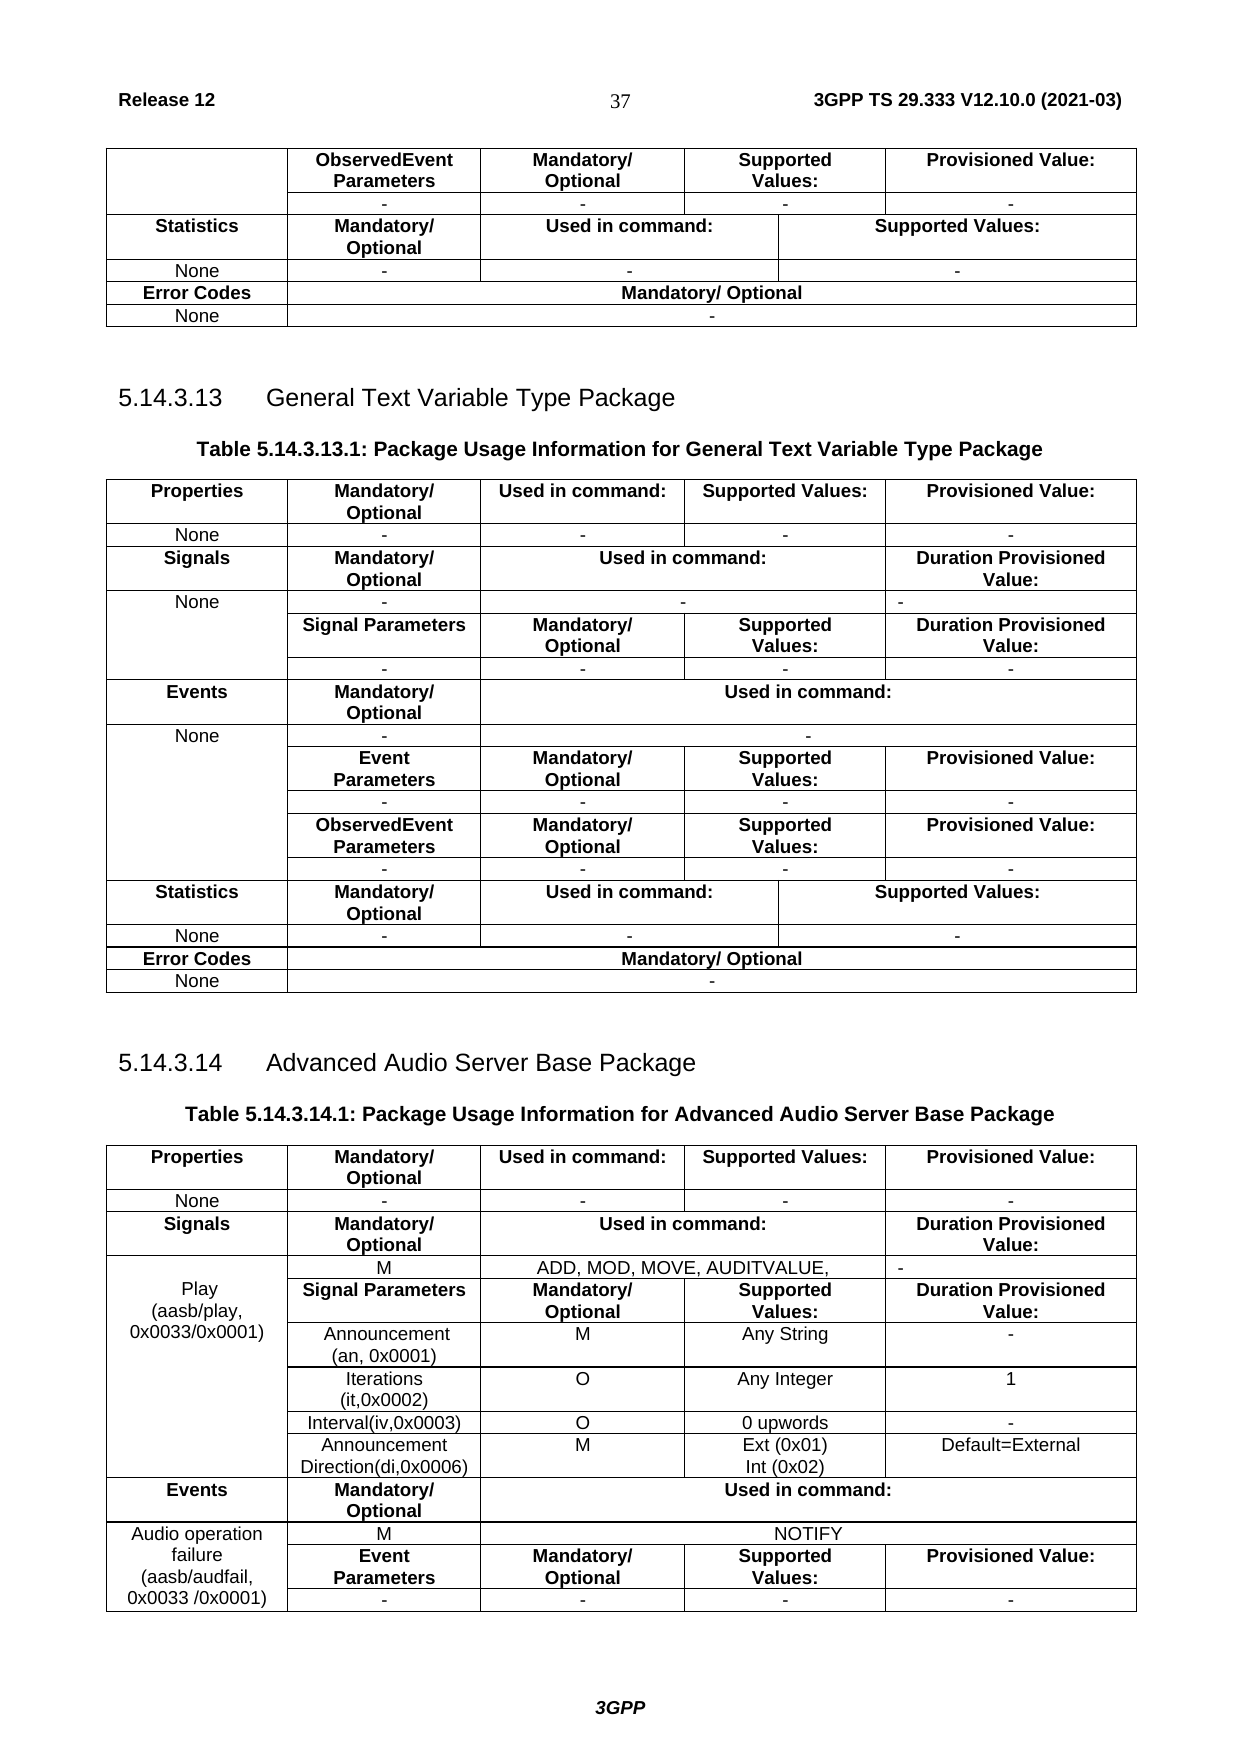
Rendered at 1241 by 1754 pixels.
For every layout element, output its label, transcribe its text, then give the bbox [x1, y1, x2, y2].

subtitle .13 General Text Variable Type Package [118, 383, 1122, 411]
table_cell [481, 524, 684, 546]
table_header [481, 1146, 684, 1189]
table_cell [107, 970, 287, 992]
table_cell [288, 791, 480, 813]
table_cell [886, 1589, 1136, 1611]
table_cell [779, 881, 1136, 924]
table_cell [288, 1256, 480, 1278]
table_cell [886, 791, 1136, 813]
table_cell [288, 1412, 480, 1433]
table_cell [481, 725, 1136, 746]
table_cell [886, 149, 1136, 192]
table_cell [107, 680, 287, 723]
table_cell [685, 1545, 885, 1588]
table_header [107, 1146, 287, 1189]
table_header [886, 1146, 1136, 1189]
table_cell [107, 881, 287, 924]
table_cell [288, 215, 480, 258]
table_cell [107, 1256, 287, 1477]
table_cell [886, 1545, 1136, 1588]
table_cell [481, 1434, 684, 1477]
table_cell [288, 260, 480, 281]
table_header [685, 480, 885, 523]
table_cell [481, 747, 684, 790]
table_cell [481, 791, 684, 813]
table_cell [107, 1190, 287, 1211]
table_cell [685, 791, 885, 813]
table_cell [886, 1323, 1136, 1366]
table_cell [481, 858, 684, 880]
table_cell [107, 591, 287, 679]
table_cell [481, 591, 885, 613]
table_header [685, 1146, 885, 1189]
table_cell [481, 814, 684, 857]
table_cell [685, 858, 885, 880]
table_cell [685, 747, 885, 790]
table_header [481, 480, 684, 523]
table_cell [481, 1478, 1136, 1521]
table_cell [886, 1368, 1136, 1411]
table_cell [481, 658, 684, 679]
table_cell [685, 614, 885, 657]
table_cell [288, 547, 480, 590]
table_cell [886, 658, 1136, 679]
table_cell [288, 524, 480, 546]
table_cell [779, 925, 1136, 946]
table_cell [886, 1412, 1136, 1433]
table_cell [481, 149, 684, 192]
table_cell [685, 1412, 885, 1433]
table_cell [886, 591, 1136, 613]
subtitle .14 Advanced Audio Server Base Package [118, 1048, 1122, 1077]
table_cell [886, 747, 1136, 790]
text Table .13.1: Package Usage Information for General Text Variable Type Package [118, 436, 1122, 460]
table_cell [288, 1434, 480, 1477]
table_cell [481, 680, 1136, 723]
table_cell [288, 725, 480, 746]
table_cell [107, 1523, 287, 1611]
text Table .14.1: Package Usage Information for Advanced Audio Server Base Package [118, 1102, 1122, 1126]
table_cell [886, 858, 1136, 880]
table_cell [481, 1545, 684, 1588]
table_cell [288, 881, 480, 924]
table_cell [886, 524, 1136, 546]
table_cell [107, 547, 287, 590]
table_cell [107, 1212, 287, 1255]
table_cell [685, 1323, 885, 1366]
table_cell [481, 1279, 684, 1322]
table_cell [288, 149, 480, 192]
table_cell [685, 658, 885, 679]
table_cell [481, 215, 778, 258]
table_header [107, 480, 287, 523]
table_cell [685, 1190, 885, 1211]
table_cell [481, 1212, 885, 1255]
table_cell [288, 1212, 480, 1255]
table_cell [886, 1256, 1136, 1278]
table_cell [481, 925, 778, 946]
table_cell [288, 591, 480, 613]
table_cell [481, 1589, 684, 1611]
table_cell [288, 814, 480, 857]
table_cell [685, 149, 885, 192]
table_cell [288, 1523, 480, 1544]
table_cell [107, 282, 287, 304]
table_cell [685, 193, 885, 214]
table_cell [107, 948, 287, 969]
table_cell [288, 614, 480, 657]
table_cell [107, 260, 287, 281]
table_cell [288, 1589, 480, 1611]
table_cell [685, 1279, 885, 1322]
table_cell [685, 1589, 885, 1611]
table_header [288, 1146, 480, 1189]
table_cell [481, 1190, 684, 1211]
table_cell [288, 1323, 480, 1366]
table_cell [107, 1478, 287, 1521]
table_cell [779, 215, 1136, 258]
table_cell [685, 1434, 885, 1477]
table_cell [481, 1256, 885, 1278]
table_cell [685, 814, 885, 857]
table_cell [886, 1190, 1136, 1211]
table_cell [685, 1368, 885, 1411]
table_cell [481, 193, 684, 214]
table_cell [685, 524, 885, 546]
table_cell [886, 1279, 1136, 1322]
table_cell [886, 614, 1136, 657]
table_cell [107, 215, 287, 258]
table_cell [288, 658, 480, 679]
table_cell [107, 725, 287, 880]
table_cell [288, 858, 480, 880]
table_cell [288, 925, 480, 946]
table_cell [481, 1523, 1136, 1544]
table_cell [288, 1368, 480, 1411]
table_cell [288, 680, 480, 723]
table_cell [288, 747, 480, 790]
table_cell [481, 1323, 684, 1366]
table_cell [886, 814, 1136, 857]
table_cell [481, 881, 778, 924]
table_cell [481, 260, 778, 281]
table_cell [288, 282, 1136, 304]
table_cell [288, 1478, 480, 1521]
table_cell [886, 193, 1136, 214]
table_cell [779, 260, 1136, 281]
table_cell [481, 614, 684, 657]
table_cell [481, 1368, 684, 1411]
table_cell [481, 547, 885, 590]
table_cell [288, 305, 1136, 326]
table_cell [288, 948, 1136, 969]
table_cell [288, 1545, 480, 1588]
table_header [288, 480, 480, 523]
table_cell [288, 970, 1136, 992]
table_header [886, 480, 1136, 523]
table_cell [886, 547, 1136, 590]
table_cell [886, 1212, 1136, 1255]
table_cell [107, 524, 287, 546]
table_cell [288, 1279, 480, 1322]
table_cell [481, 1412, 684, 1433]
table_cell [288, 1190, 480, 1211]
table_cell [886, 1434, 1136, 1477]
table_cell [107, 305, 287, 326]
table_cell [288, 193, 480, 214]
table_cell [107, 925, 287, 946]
